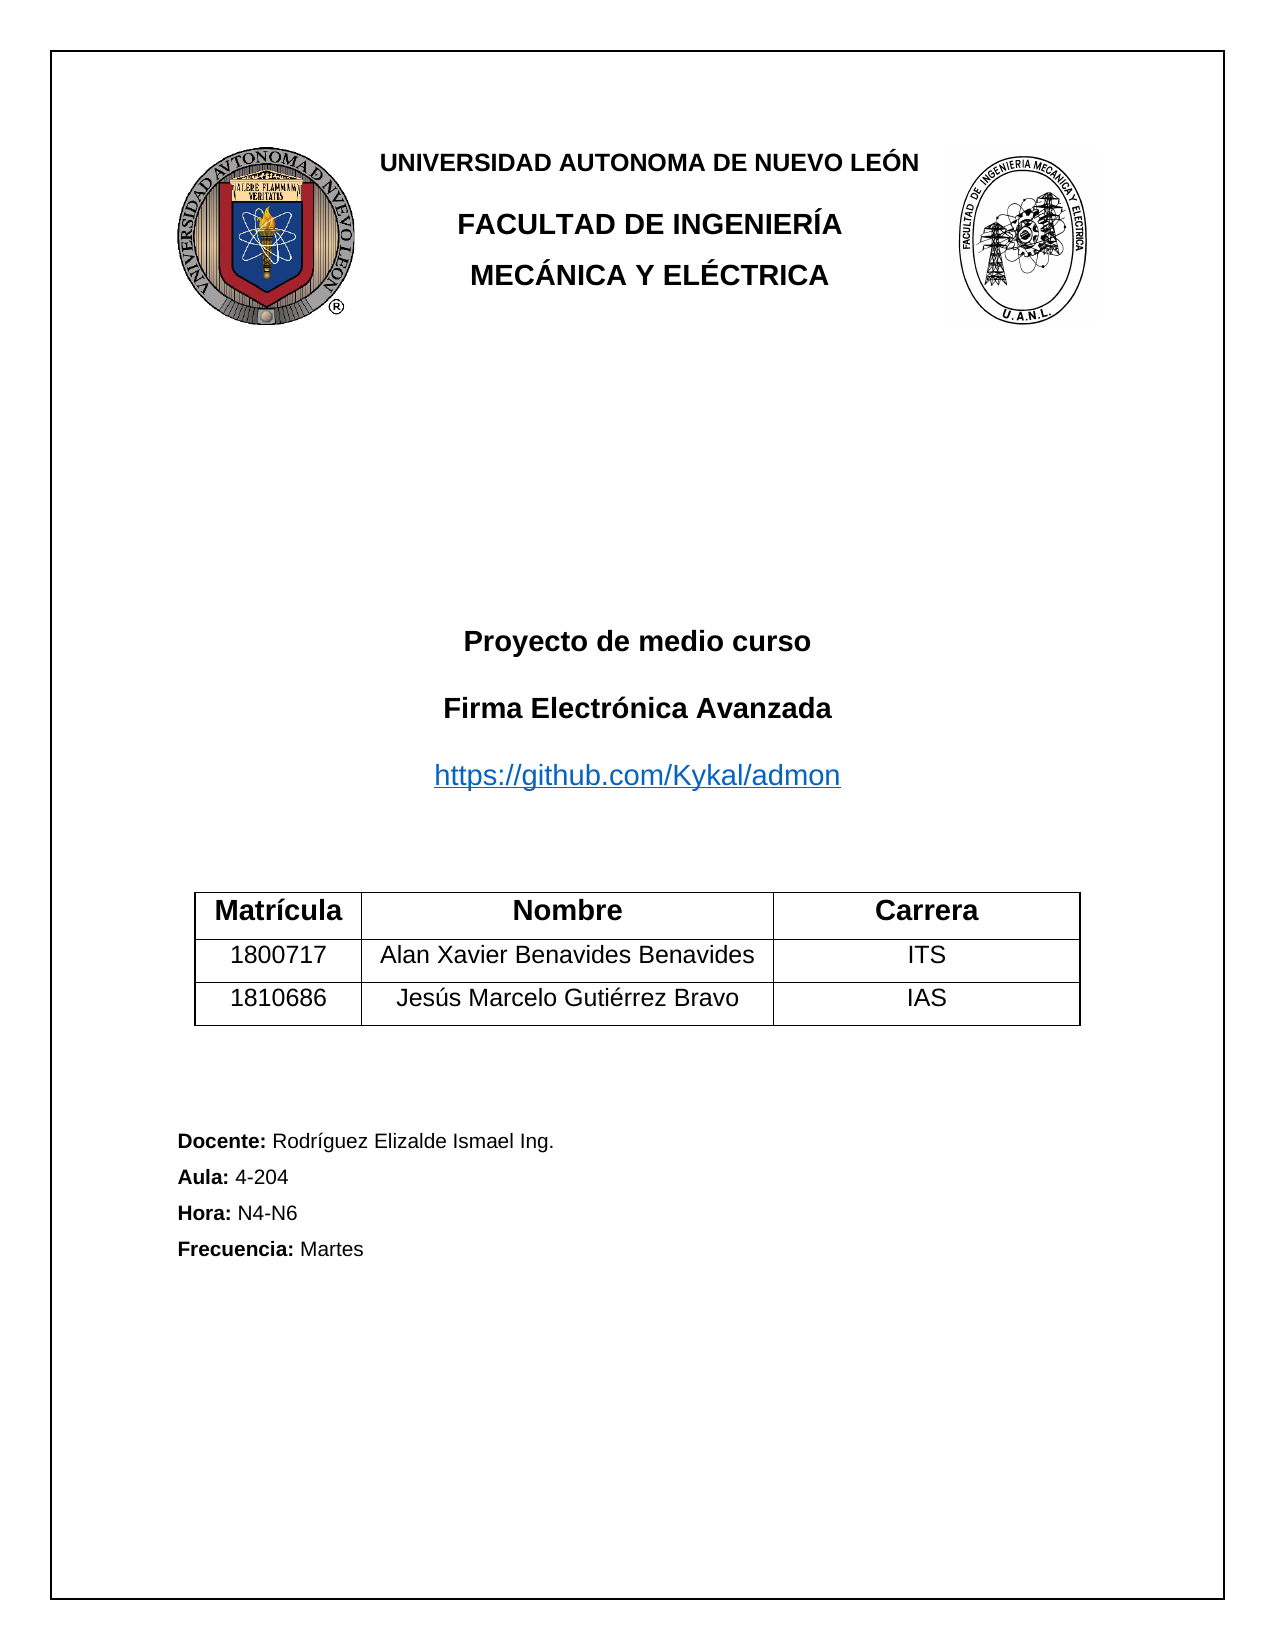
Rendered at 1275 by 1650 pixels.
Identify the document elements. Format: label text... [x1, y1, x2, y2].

table_header Carrera [774, 893, 1079, 939]
text Hora: N4-N6 [177, 1201, 1098, 1225]
picture [177, 147, 355, 325]
text Aula: 4-204 [177, 1165, 1098, 1189]
table_cell 1810686 [196, 983, 361, 1025]
table_cell Alan Xavier Benavides Benavides [362, 940, 773, 982]
text Firma Electrónica Avanzada [177, 691, 1098, 724]
text Docente: Rodríguez Elizalde Ismael Ing. [177, 1129, 1098, 1153]
text UNIVERSIDAD AUTONOMA DE NUEVO LEÓN [355, 148, 945, 176]
table_header Matrícula [196, 893, 361, 939]
text https://github.com/Kykal/admon [177, 758, 1098, 791]
text FACULTAD DE INGENIERÍA MECÁNICA Y ELÉCTRICA [355, 207, 945, 291]
picture [945, 147, 1098, 325]
text Frecuencia: Martes [177, 1237, 1098, 1261]
table_cell ITS [774, 940, 1079, 982]
table_cell 1800717 [196, 940, 361, 982]
text Proyecto de medio curso [177, 624, 1098, 657]
table_header Nombre [362, 893, 773, 939]
table_cell Jesús Marcelo Gutiérrez Bravo [362, 983, 773, 1025]
table_cell IAS [774, 983, 1079, 1025]
